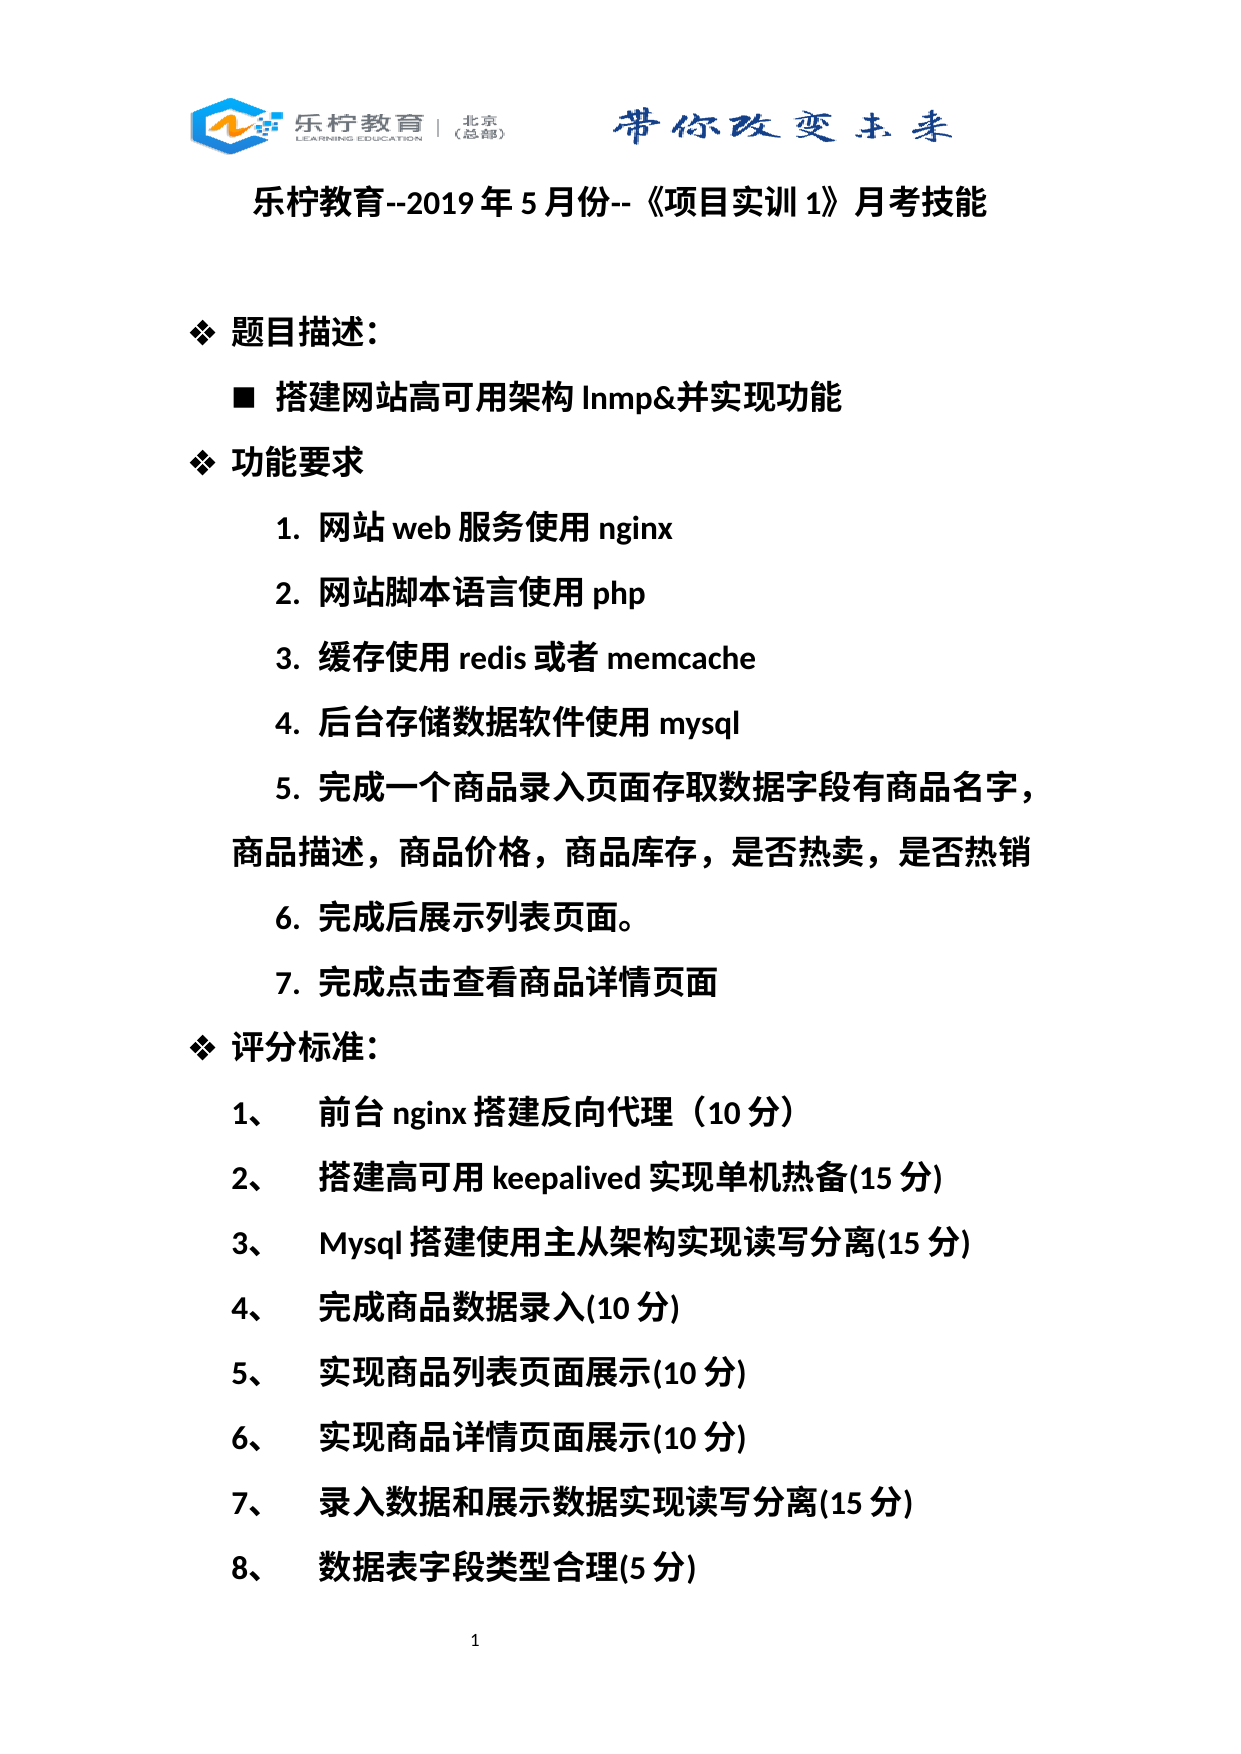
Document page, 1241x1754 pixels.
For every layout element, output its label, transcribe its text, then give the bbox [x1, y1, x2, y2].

list 实现商品详情页面展示(10分) [187, 1402, 1053, 1467]
text 乐柠教育--2019年5月份--《项目实训1》月考技能 [187, 167, 1053, 232]
list 缓存使用redis或者memcache [231, 622, 1053, 687]
list 完成后展示列表页面。 [231, 882, 1053, 947]
list 后台存储数据软件使用mysql [231, 687, 1053, 752]
list 完成点击查看商品详情页面 [231, 947, 1053, 1012]
list 评分标准： [187, 1012, 1053, 1077]
list 数据表字段类型合理(5分) [187, 1532, 1053, 1597]
list 题目描述： [187, 297, 1053, 362]
list 完成一个商品录入页面存取数据字段有商品名字，商品描述，商品价格，商品库存，是否热卖，是否热销 [231, 752, 1053, 882]
list 网站脚本语言使用php [231, 557, 1053, 622]
picture [187, 90, 971, 159]
list 实现商品列表页面展示(10分) [187, 1337, 1053, 1402]
list 网站web服务使用nginx [231, 492, 1053, 557]
list 功能要求 [187, 427, 1053, 492]
list 前台nginx搭建反向代理（10分） [187, 1077, 1053, 1142]
list 完成商品数据录入(10分) [187, 1272, 1053, 1337]
list 搭建网站高可用架构lnmp&并实现功能 [231, 362, 1053, 427]
list 录入数据和展示数据实现读写分离(15分) [187, 1467, 1053, 1532]
list 搭建高可用keepalived实现单机热备(15分) [187, 1142, 1053, 1207]
list Mysql搭建使用主从架构实现读写分离(15分) [187, 1207, 1053, 1272]
